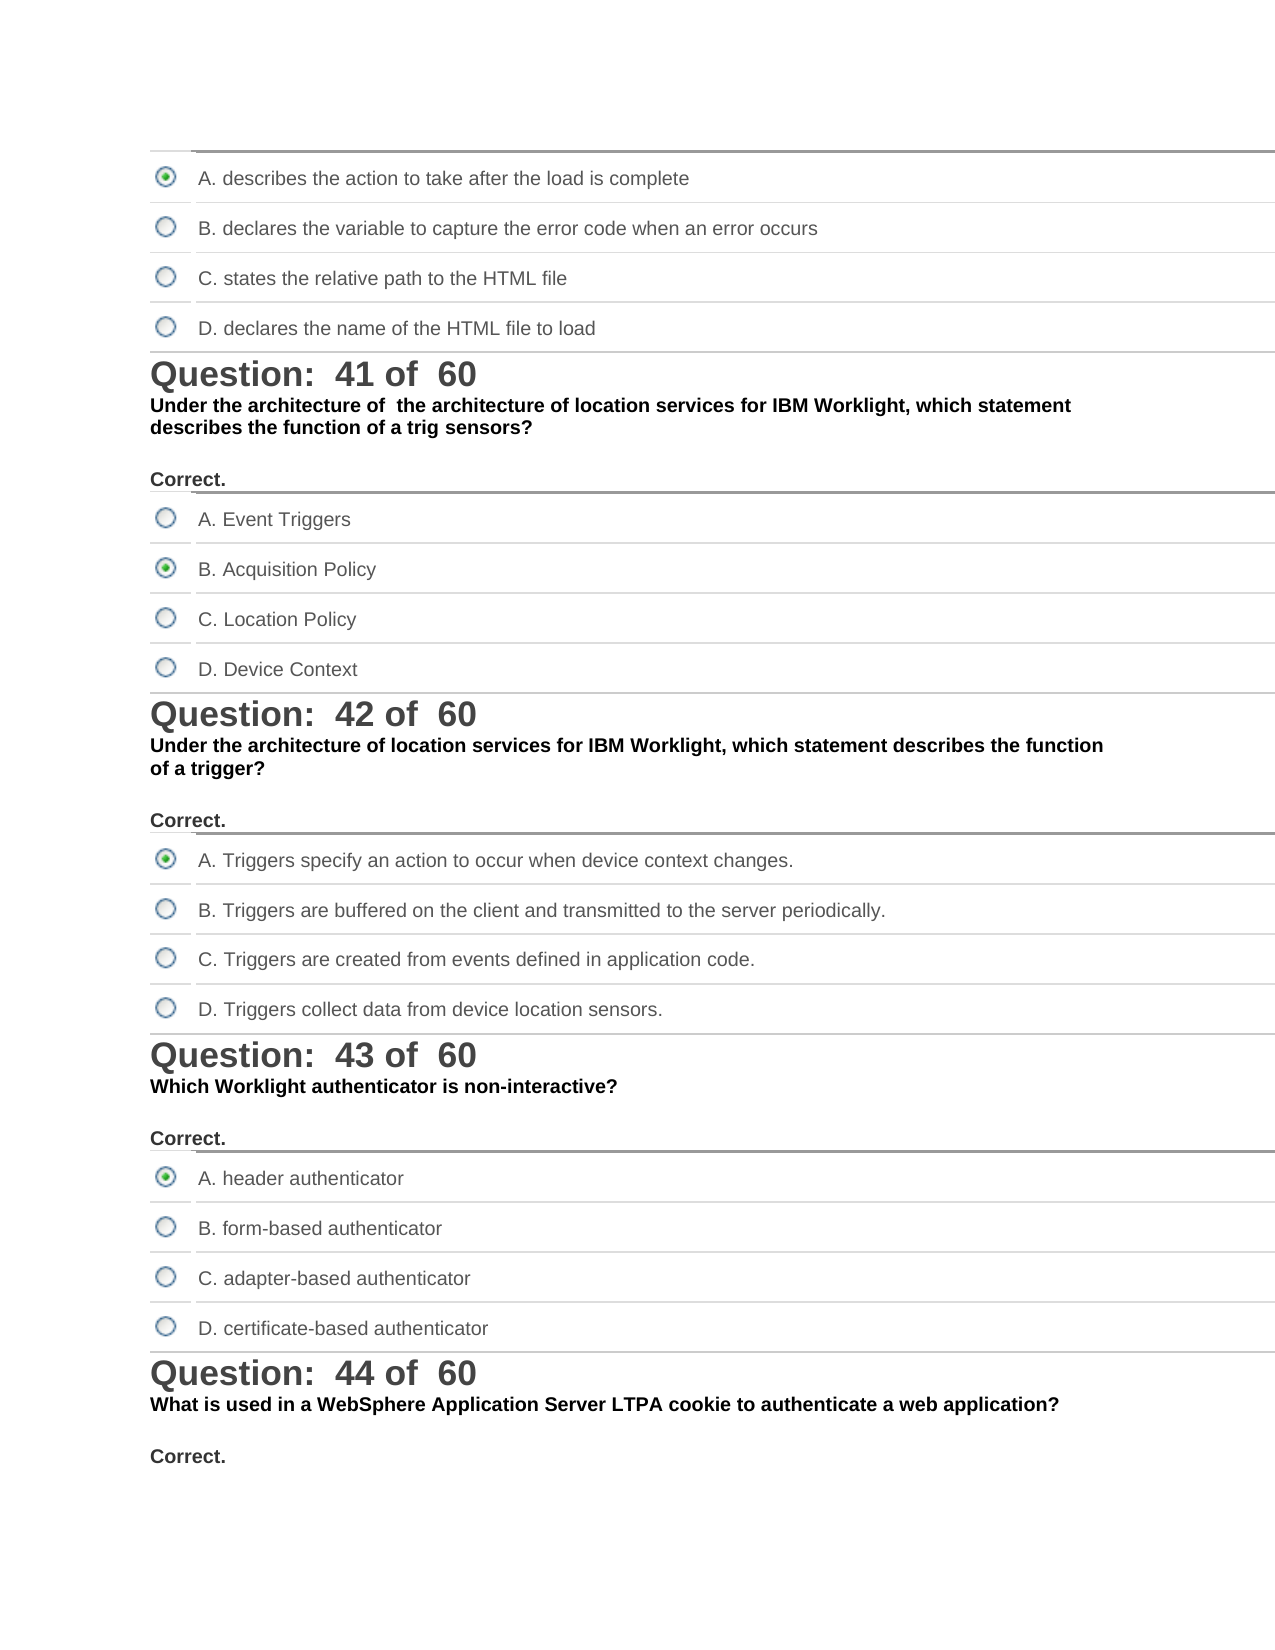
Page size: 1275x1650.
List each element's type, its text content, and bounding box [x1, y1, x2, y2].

text Which Worklight authenticator is non-interactive? [150, 1075, 1125, 1126]
text Question: 43 of 60 [150, 1035, 1125, 1075]
table_cell [150, 885, 191, 933]
table_cell [150, 253, 191, 301]
picture [154, 165, 178, 189]
picture [154, 947, 178, 970]
table_cell [150, 644, 191, 692]
picture [154, 556, 178, 580]
picture [154, 1165, 178, 1189]
text Under the architecture of location services for IBM Worklight, which statement describes the function of a trigger? [150, 734, 1125, 808]
table_cell [150, 492, 191, 542]
text Correct. [150, 467, 1125, 491]
picture [154, 265, 178, 289]
table_cell D. declares the name of the HTML file to load [196, 303, 1275, 351]
table_cell C. adapter-based authenticator [196, 1253, 1275, 1301]
table_cell D. Device Context [196, 644, 1275, 692]
table_cell C. Location Policy [196, 594, 1275, 642]
picture [154, 506, 178, 530]
table_cell [150, 203, 191, 251]
picture [154, 656, 178, 679]
table_cell [150, 985, 191, 1033]
table_cell [150, 544, 191, 592]
text Correct. [150, 1126, 1125, 1150]
picture [154, 997, 178, 1020]
table_cell [150, 935, 191, 983]
table_cell A. Triggers specify an action to occur when device context changes. [196, 835, 1275, 883]
text Correct. [150, 808, 1125, 832]
text Under the architecture of the architecture of location services for IBM Worklight, which statement describes the function of a trig sensors? [150, 393, 1125, 467]
text Correct. [150, 1444, 1125, 1468]
text What is used in a WebSphere Application Server LTPA cookie to authenticate a web application? [150, 1393, 1125, 1444]
picture [154, 215, 178, 239]
table_cell B. form-based authenticator [196, 1203, 1275, 1251]
text Question: 42 of 60 [150, 694, 1125, 734]
table_cell A. Event Triggers [196, 494, 1275, 542]
table_cell D. certificate-based authenticator [196, 1303, 1275, 1351]
picture [154, 1215, 178, 1239]
table_cell [150, 1303, 191, 1351]
table_cell [150, 1253, 191, 1301]
table_cell C. Triggers are created from events defined in application code. [196, 935, 1275, 983]
picture [154, 897, 178, 921]
text Question: 44 of 60 [150, 1353, 1125, 1393]
table_cell [150, 833, 191, 883]
table_cell D. Triggers collect data from device location sensors. [196, 985, 1275, 1033]
picture [154, 1315, 178, 1338]
table_cell A. describes the action to take after the load is complete [196, 153, 1275, 201]
picture [154, 847, 178, 871]
picture [154, 606, 178, 630]
picture [154, 1265, 178, 1289]
table_cell [150, 303, 191, 351]
table_cell B. Acquisition Policy [196, 544, 1275, 592]
table_cell [150, 1203, 191, 1251]
table_cell A. header authenticator [196, 1153, 1275, 1201]
table_cell [150, 152, 191, 201]
table_cell [150, 594, 191, 642]
picture [154, 315, 178, 339]
table_cell B. Triggers are buffered on the client and transmitted to the server periodically. [196, 885, 1275, 933]
text Question: 41 of 60 [150, 353, 1125, 393]
table_cell [150, 1151, 191, 1201]
table_cell C. states the relative path to the HTML file [196, 253, 1275, 301]
table_cell B. declares the variable to capture the error code when an error occurs [196, 203, 1275, 251]
